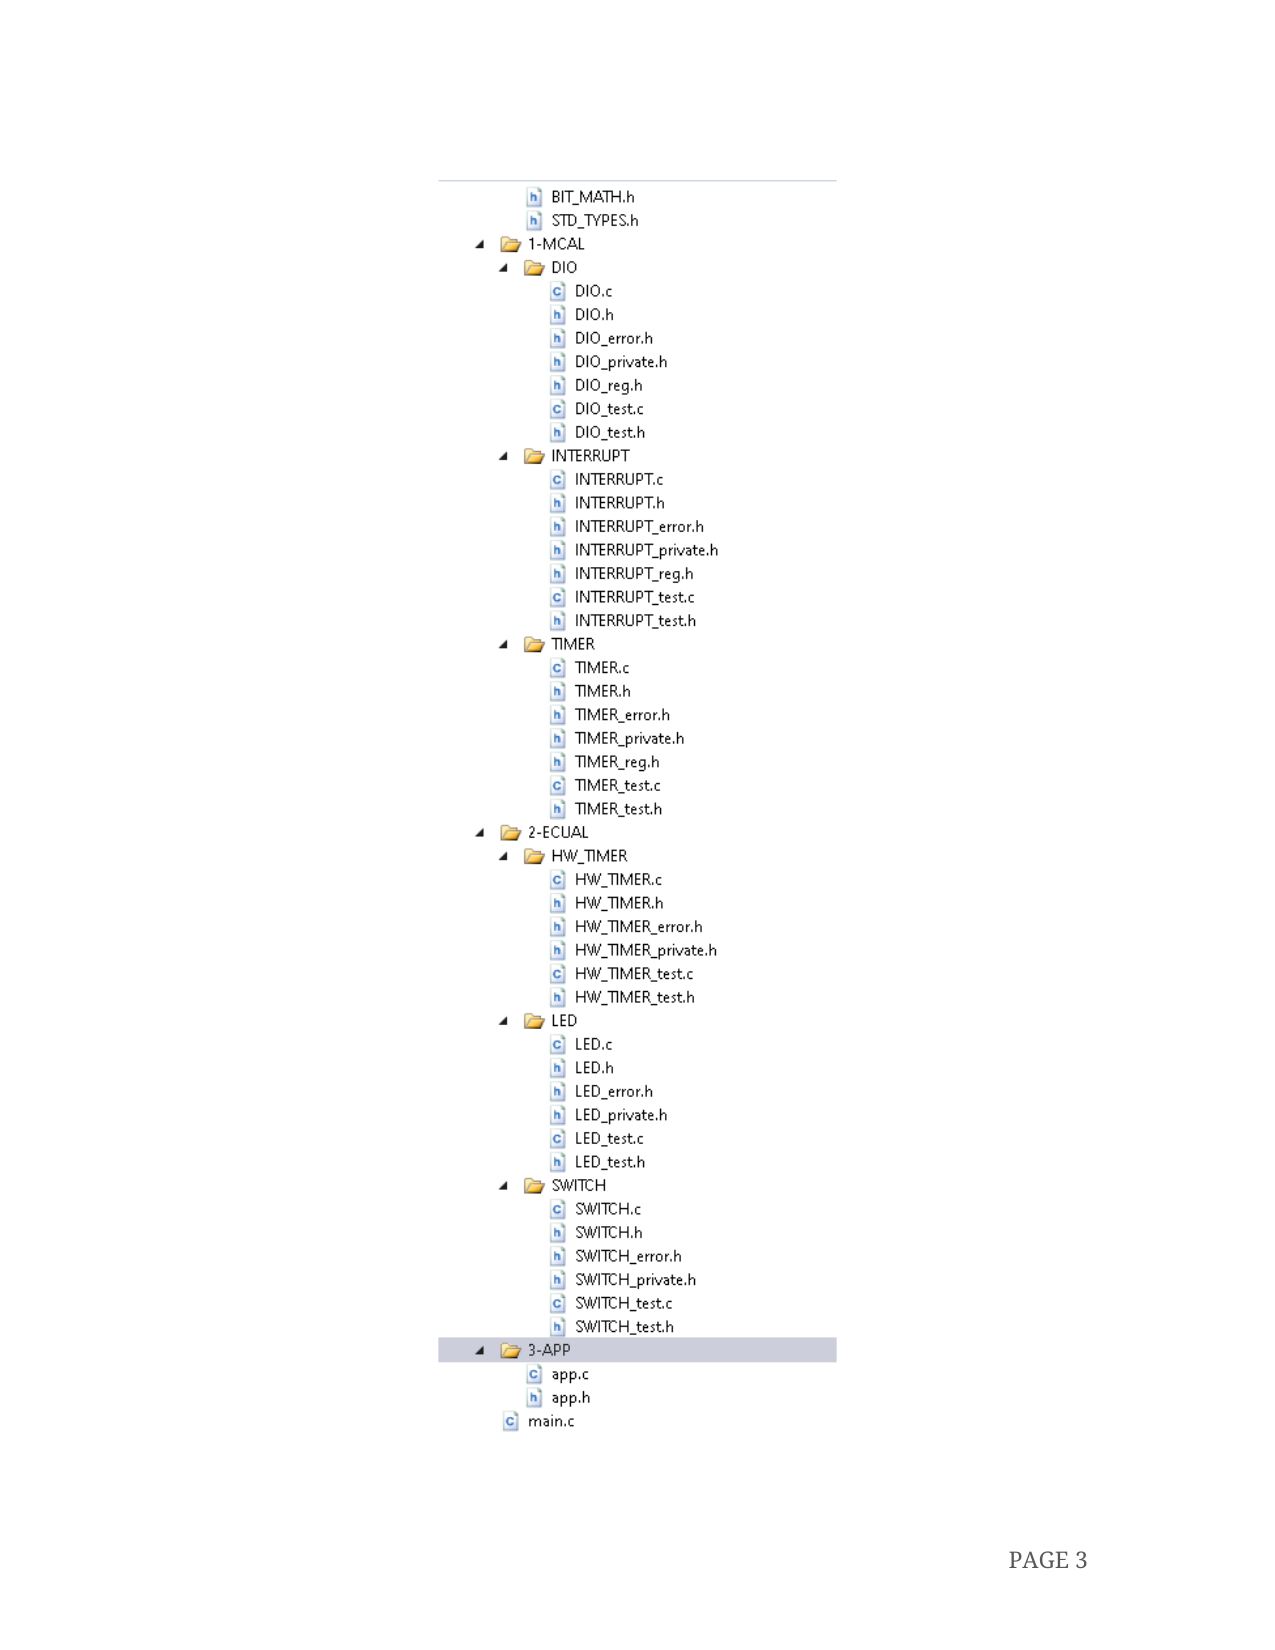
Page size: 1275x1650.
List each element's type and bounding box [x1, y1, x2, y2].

picture [438, 180, 837, 1433]
